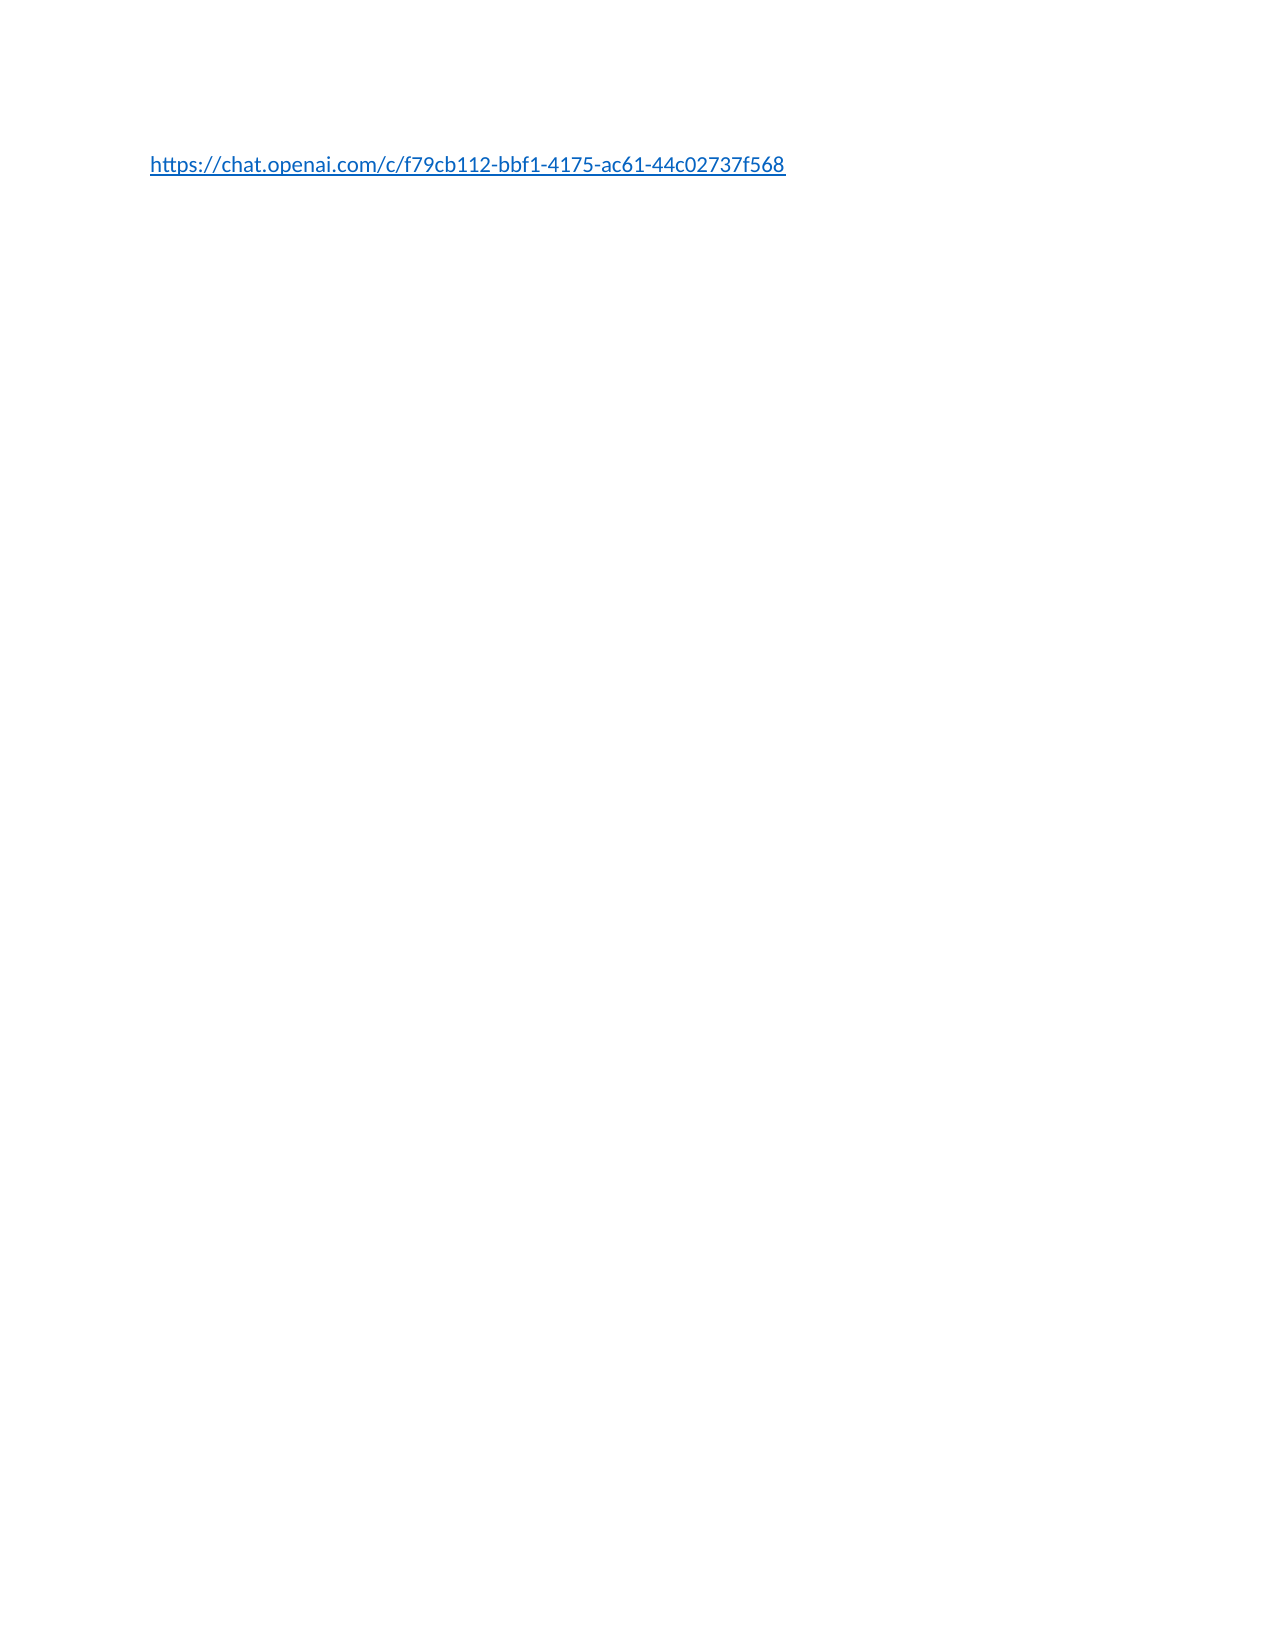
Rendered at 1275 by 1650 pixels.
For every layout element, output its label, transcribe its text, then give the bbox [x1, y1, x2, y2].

text https://chat.openai.com/c/f79cb112-bbf1-4175-ac61-44c02737f568 [150, 150, 1125, 178]
